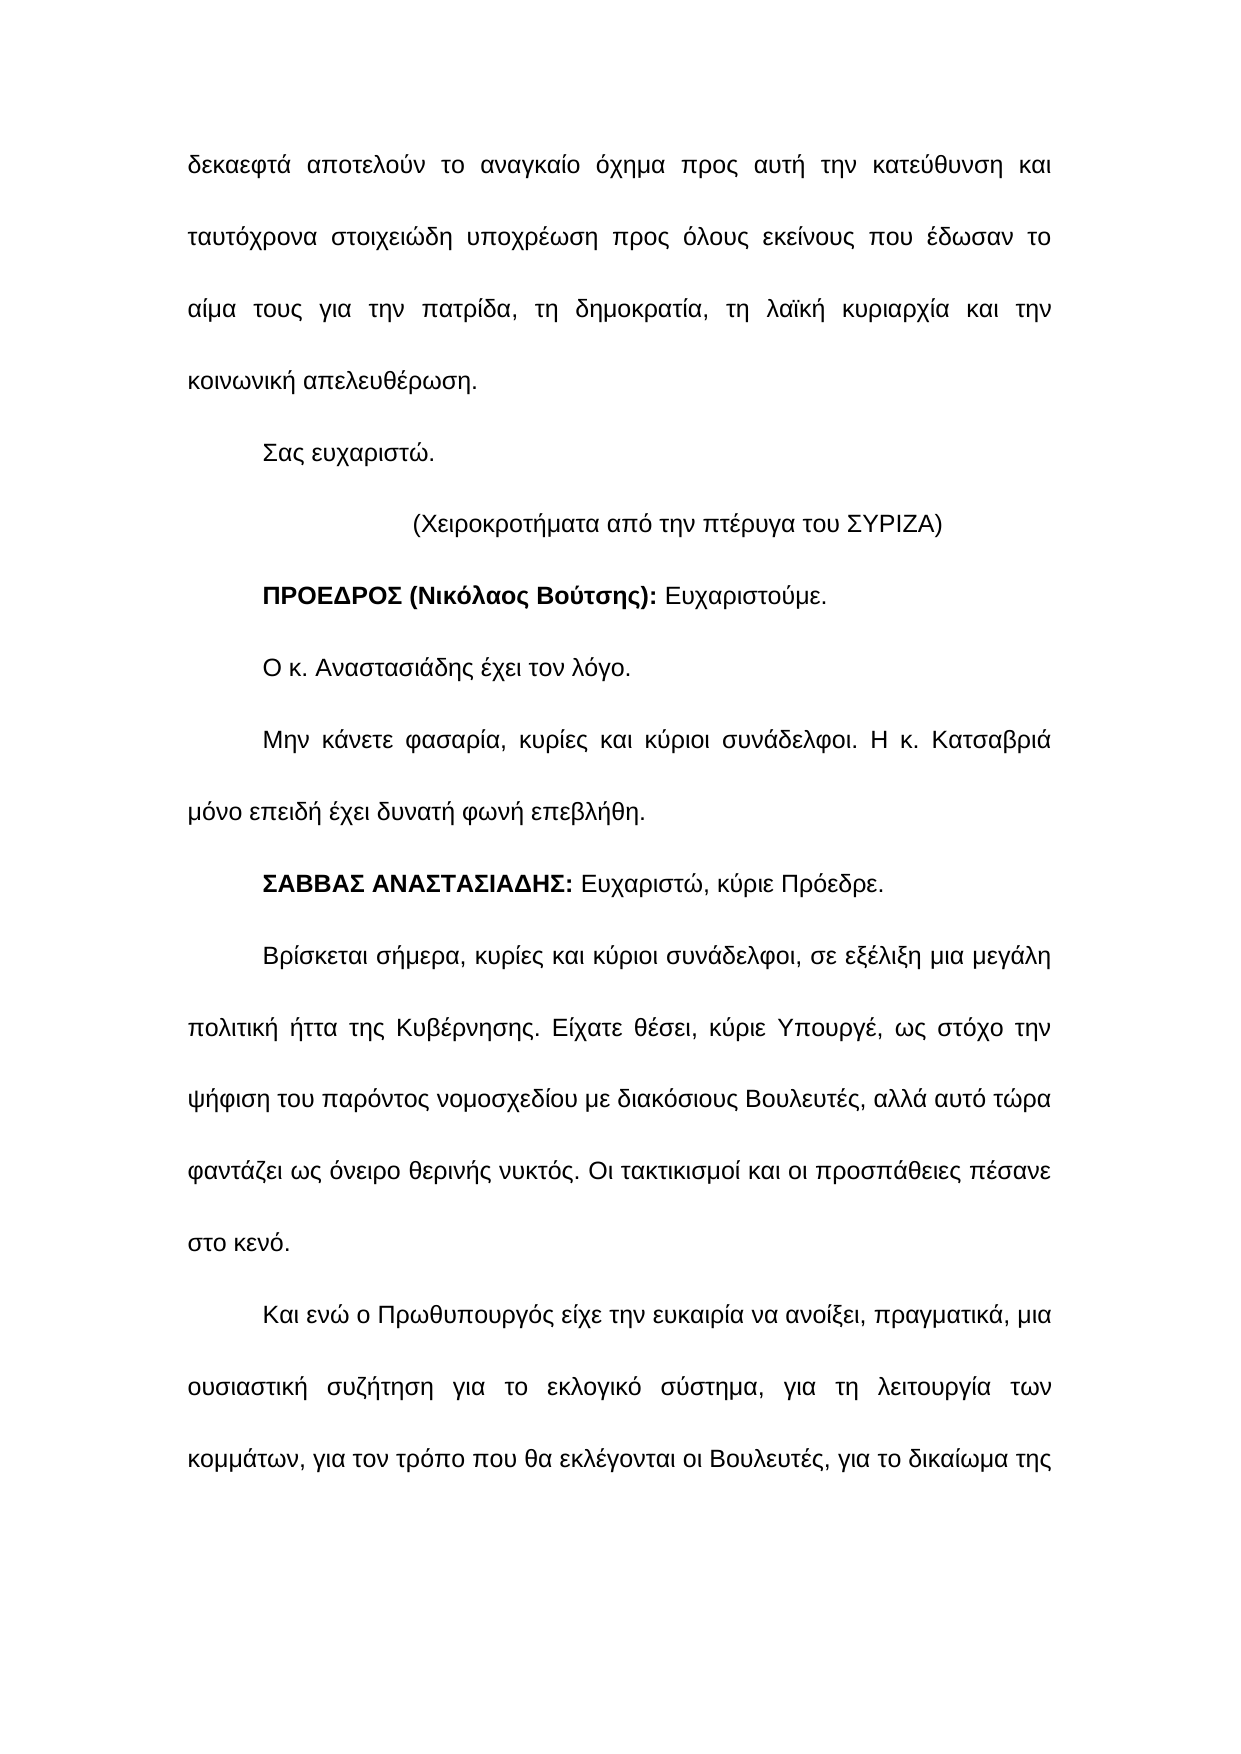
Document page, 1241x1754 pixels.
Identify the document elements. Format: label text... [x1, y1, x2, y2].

text ΠΡΟΕΔΡΟΣ (Νικόλαος Βούτσης): Ευχαριστούμε. [187, 581, 1053, 610]
text Βρίσκεται σήμερα, κυρίες και κύριοι συνάδελφοι, σε εξέλιξη μια μεγάλη πολιτική ήττα της Κυβέρνησης. Είχατε θέσει, κύριε Υπουργέ, ως στόχο την ψήφιση του παρόντος νομοσχεδίου με διακόσιους Βουλευτές, αλλά αυτό τώρα φαντάζει ως όνειρο θερινής νυκτός. Οι τακτικισμοί και οι προσπάθειες πέσανε στο κενό. [187, 941, 1053, 1257]
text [187, 150, 1053, 394]
text Μην κάνετε φασαρία, κυρίες και κύριοι συνάδελφοι. Η κ. Κατσαβριά μόνο επειδή έχει δυνατή φωνή επεβλήθη. [187, 725, 1053, 826]
text ΣΑΒΒΑΣ ΑΝΑΣΤΑΣΙΑΔΗΣ: Ευχαριστώ, κύριε Πρόεδρε. [187, 869, 1053, 897]
text Σας ευχαριστώ. [187, 437, 1053, 466]
text (Χειροκροτήματα από την πτέρυγα του ΣΥΡΙΖΑ) [337, 509, 1053, 538]
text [187, 1300, 1053, 1472]
text Ο κ. Αναστασιάδης έχει τον λόγο. [187, 653, 1053, 682]
